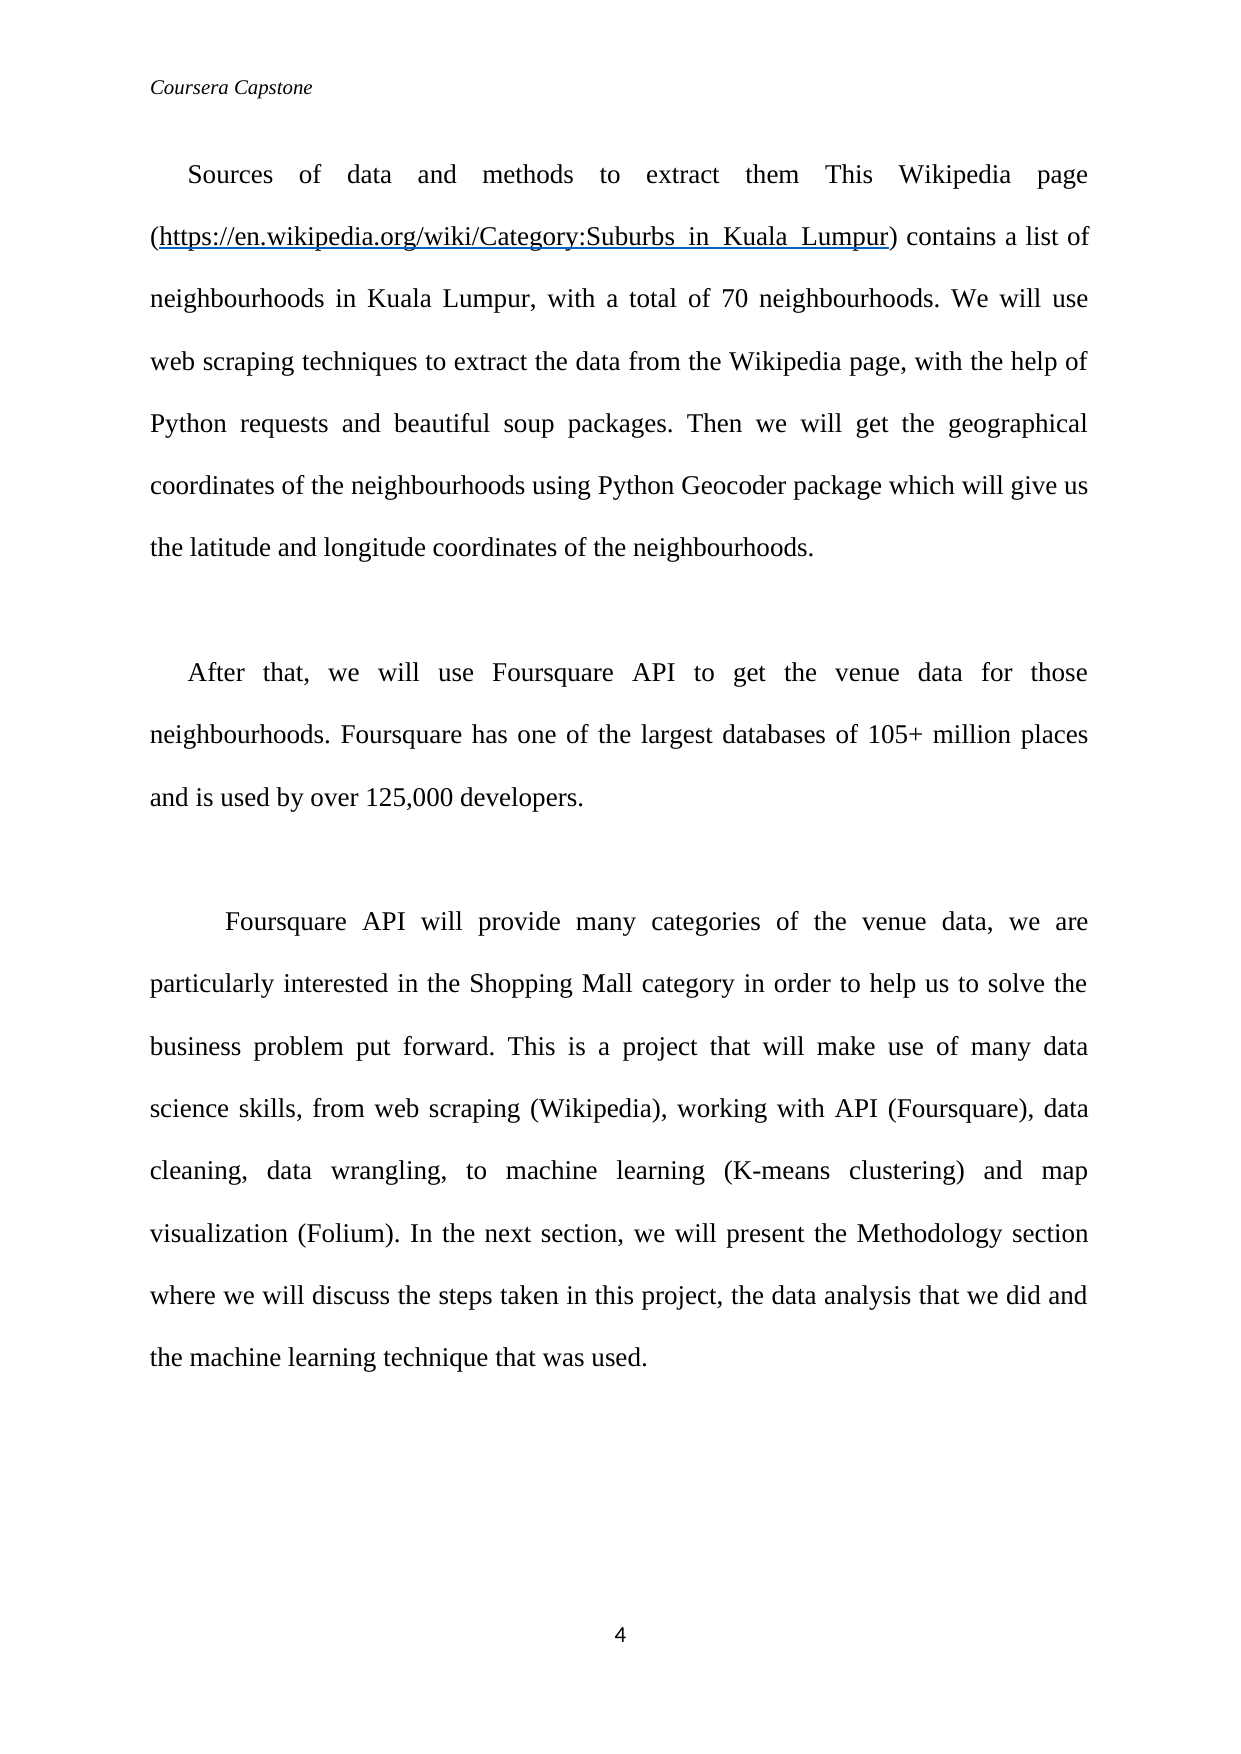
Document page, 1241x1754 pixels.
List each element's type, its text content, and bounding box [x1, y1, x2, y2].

text Sources of data and methods to extract them This Wikipedia page (https://en.wikipedia.org/wiki/Category:Suburbs_in_Kuala_Lumpur) contains a list of neighbourhoods in Kuala Lumpur, with a total of 70 neighbourhoods. We will use web scraping techniques to extract the data from the Wikipedia page, with the help of Python requests and beautiful soup packages. Then we will get the geographical coordinates of the neighbourhoods using Python Geocoder package which will give us the latitude and longitude coordinates of the neighbourhoods. [150, 158, 1089, 563]
text After that, we will use Foursquare API to get the venue data for those neighbourhoods. Foursquare has one of the largest databases of 105+ million places and is used by over 125,000 developers. [149, 656, 1089, 812]
text Foursquare API will provide many categories of the venue data, we are particularly interested in the Shopping Mall category in order to help us to solve the business problem put forward. This is a project that will make use of many data science skills, from web scraping (Wikipedia), working with API (Foursquare), data cleaning, data wrangling, to machine learning (K-means clustering) and map visualization (Folium). In the next section, we will present the Methodology section where we will discuss the steps taken in this project, the data analysis that we did and the machine learning technique that was used. [149, 905, 1089, 1372]
